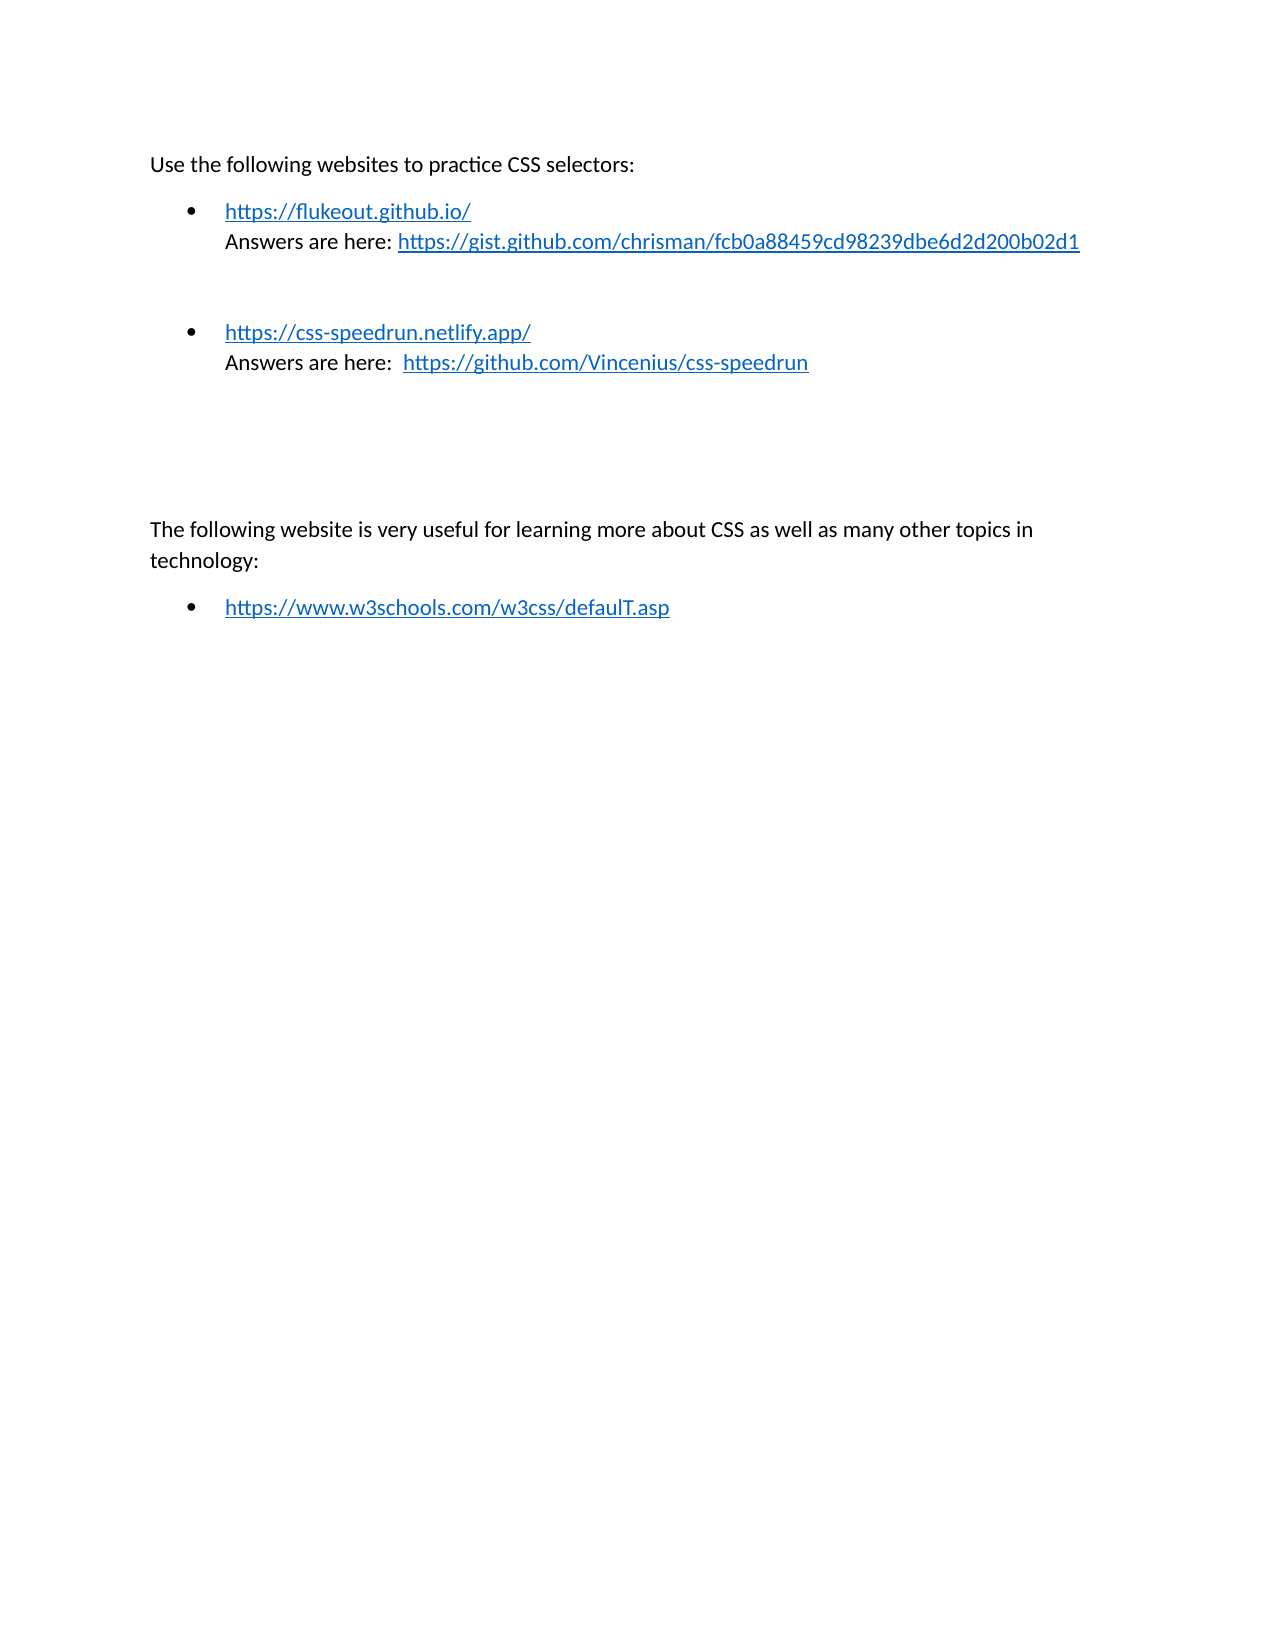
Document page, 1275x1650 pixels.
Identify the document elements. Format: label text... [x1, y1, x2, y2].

list https://www.w3schools.com/w3css/defaulT.asp [187, 593, 1125, 621]
text Use the following websites to practice CSS selectors: [150, 150, 1125, 178]
list https://flukeout.github.io/ Answers are here: https://gist.github.com/chrisman/fcb0a88459cd98239dbe6d2d200b02d1 [187, 197, 1125, 316]
text The following website is very useful for learning more about CSS as well as many other topics in technology: [150, 516, 1125, 574]
list https://css-speedrun.netlify.app/ Answers are here: https://github.com/Vincenius/css-speedrun [187, 318, 1125, 497]
